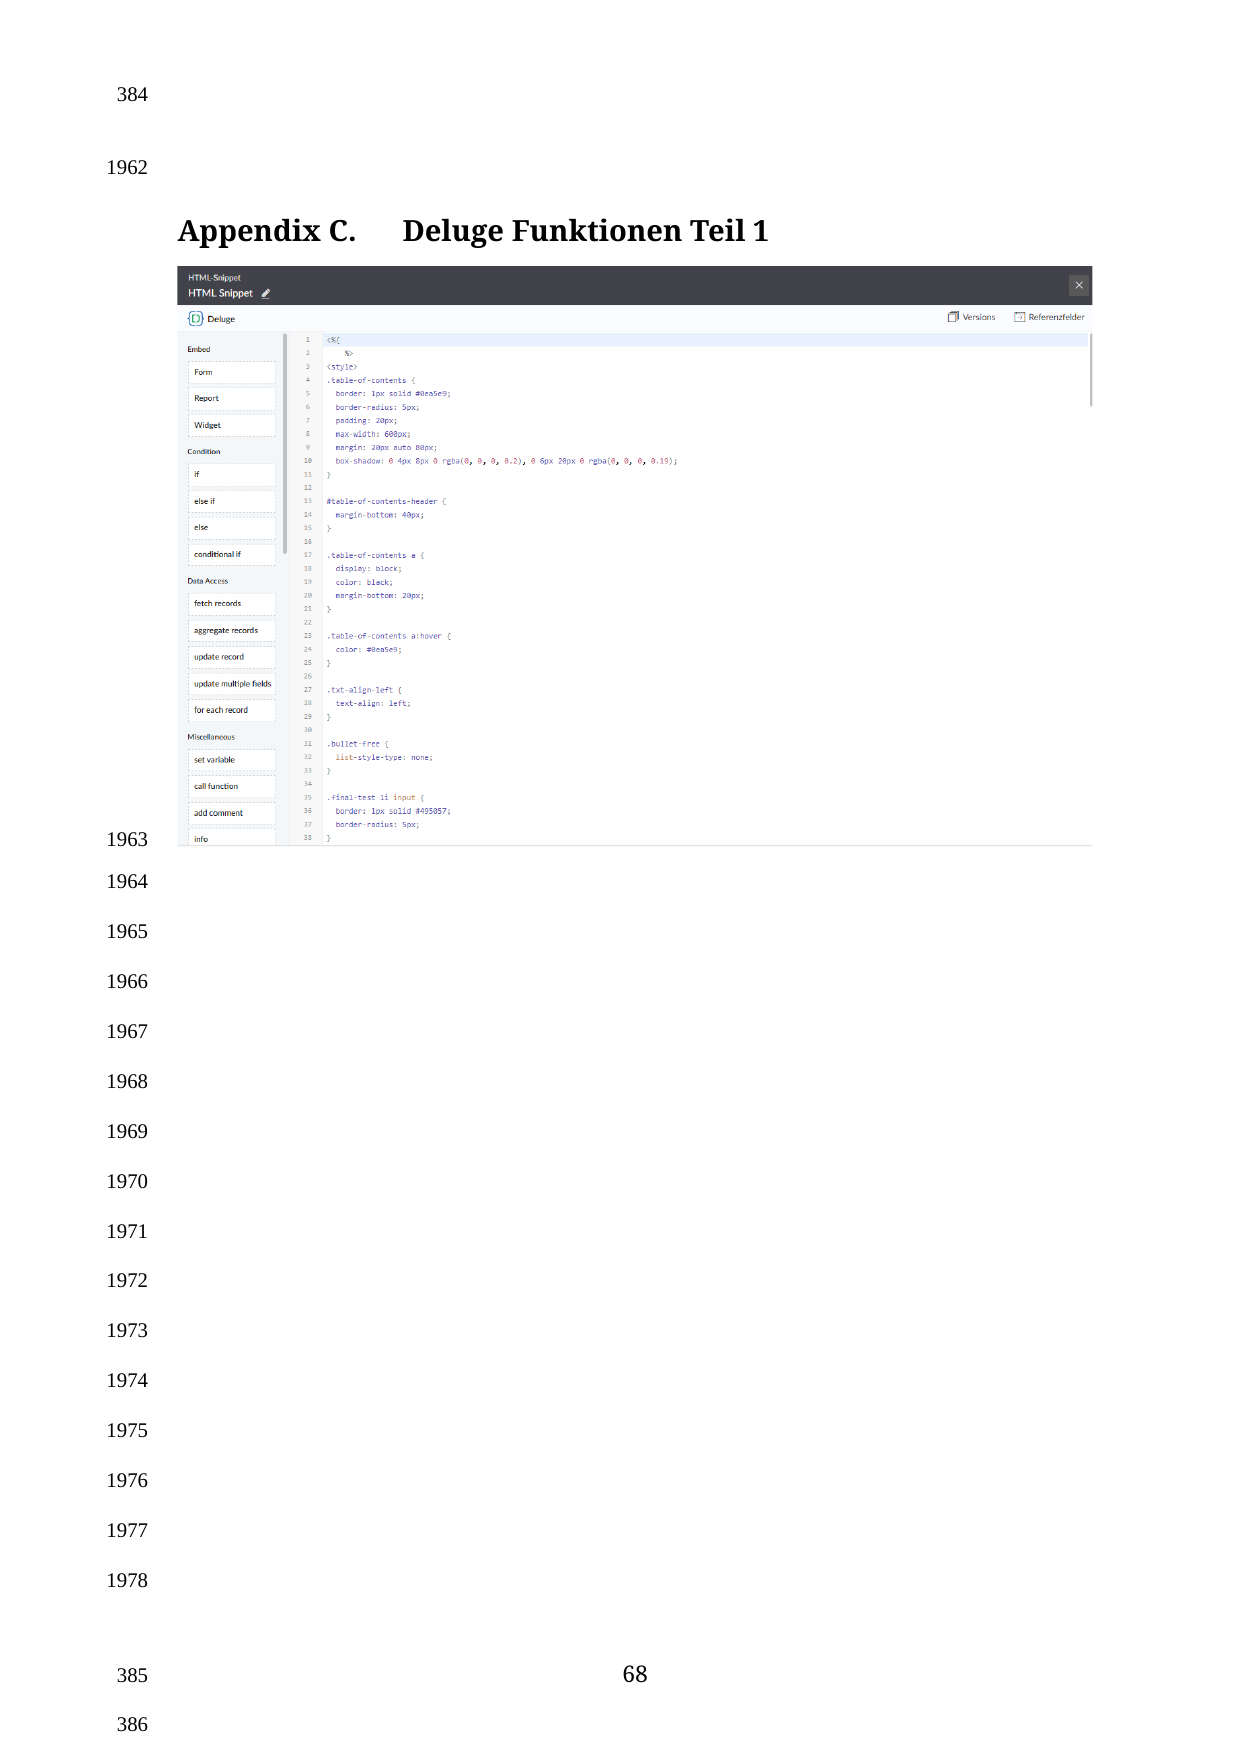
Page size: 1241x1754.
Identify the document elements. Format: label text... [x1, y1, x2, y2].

subtitle Deluge Funktionen Teil 1 [177, 210, 1033, 250]
picture [177, 266, 1093, 847]
